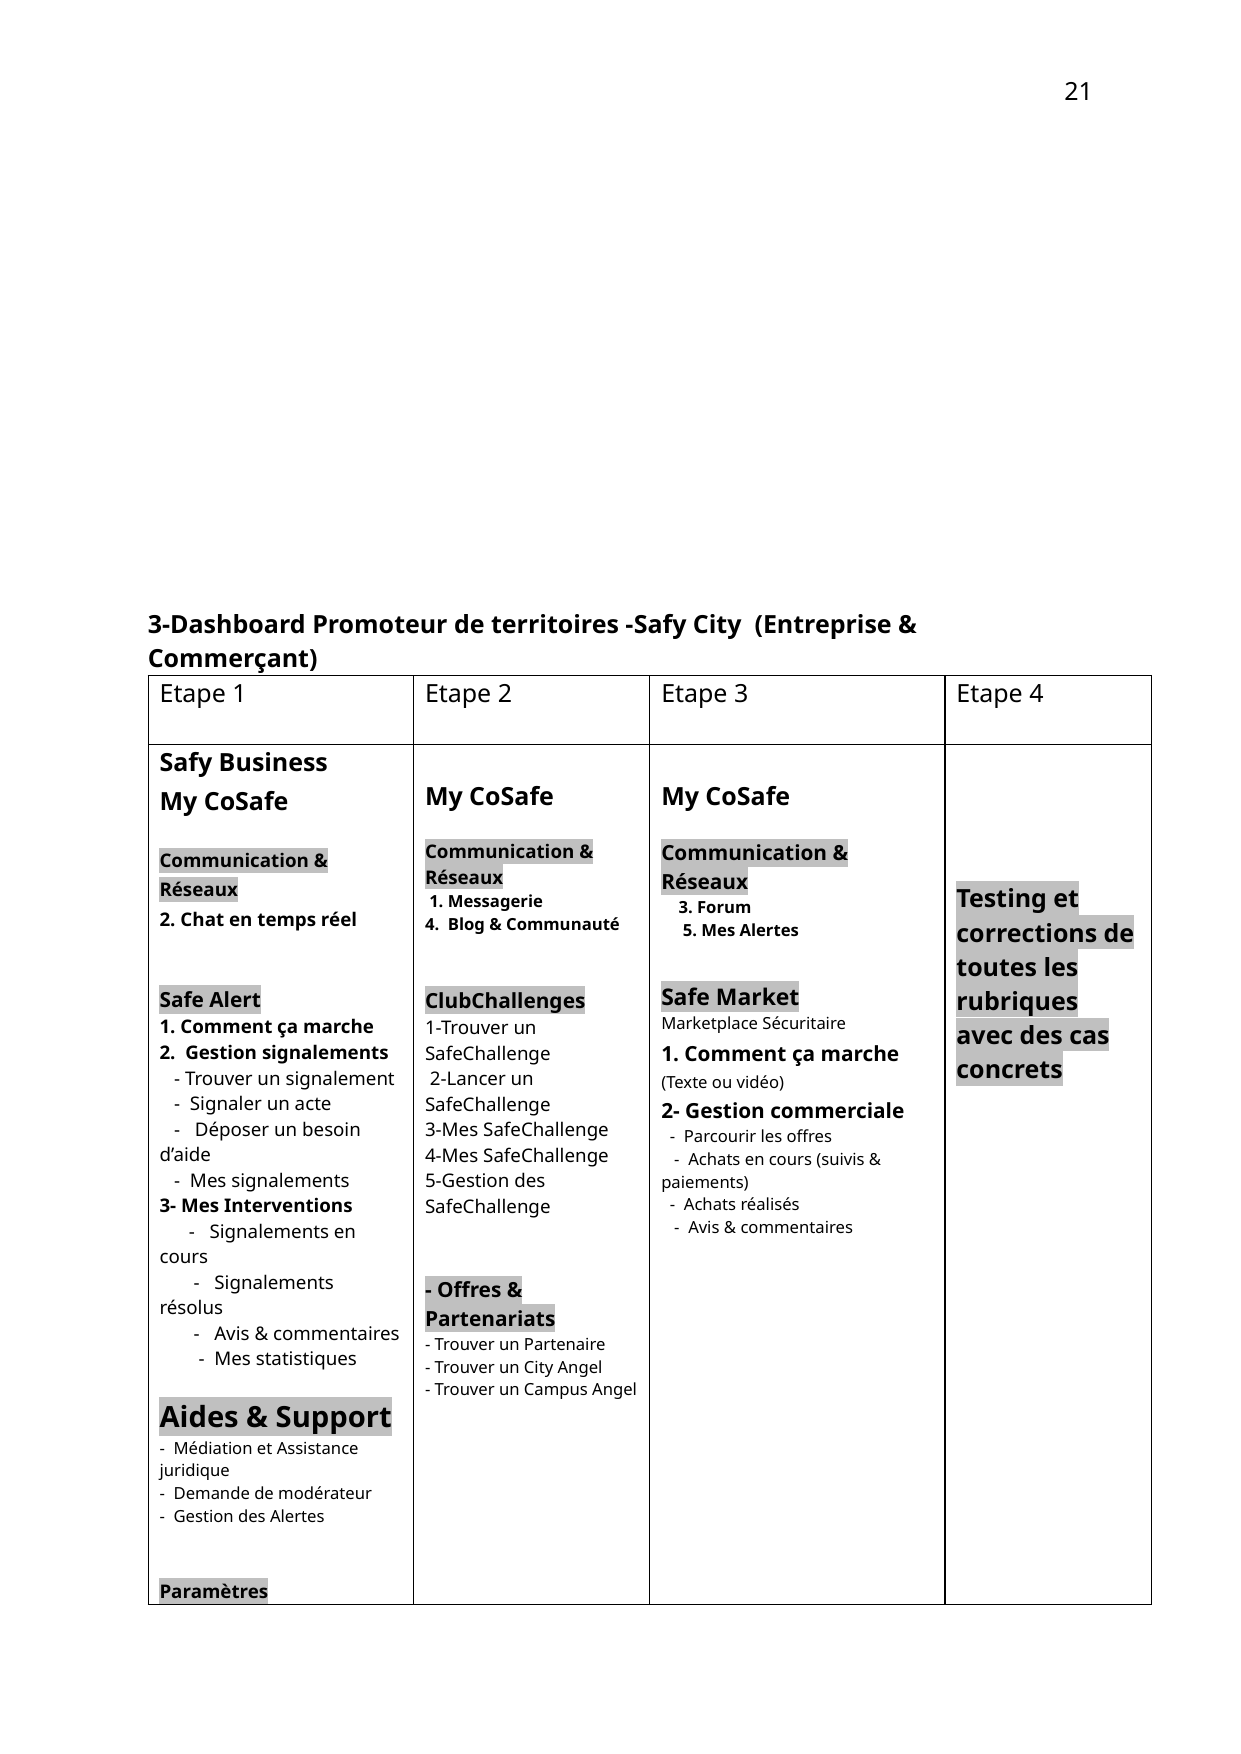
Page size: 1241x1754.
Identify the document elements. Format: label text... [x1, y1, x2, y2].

table_header Etape 4 [946, 676, 1151, 744]
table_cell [414, 745, 649, 1604]
text 3-Dashboard Promoteur de territoires -Safy City (Entreprise & Commerçant) [148, 607, 1093, 675]
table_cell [149, 745, 413, 1604]
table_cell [650, 745, 944, 1604]
table_header Etape 2 [414, 676, 649, 744]
table_header Etape 3 [650, 676, 944, 744]
table_header Etape 1 [149, 676, 413, 744]
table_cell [946, 745, 1151, 1604]
